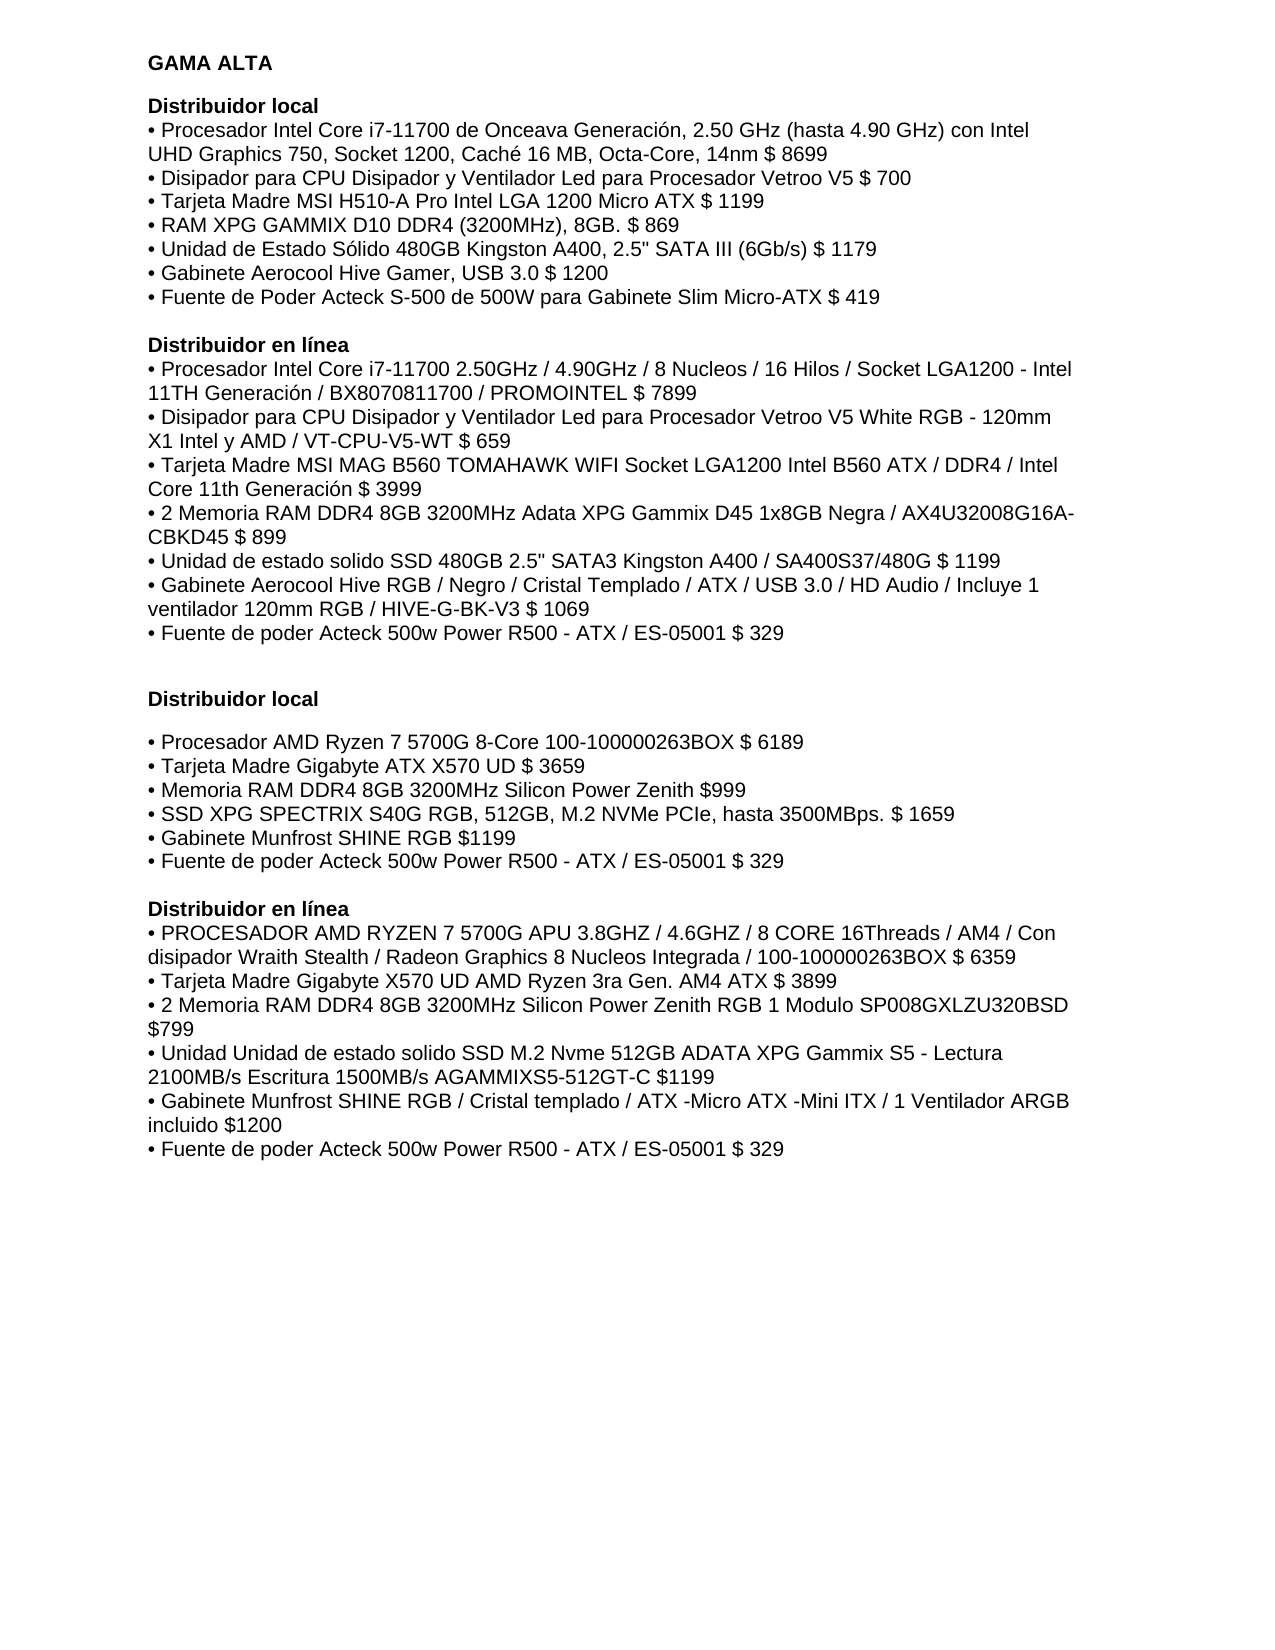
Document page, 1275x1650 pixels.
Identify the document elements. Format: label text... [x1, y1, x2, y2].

text • Procesador Intel Core i7-11700 2.50GHz / 4.90GHz / 8 Nucleos / 16 Hilos / Socket LGA1200 - Intel 11TH Generación / BX8070811700 / PROMOINTEL $ 7899 [148, 357, 1080, 405]
text • Memoria RAM DDR4 8GB 3200MHz Silicon Power Zenith $999 [148, 777, 1080, 801]
text $799 [148, 1017, 1080, 1041]
text • Gabinete Aerocool Hive RGB / Negro / Cristal Templado / ATX / USB 3.0 / HD Audio / Incluye 1 ventilador 120mm RGB / HIVE-G-BK-V3 $ 1069 [148, 573, 1080, 621]
text • Tarjeta Madre MSI MAG B560 TOMAHAWK WIFI Socket LGA1200 Intel B560 ATX / DDR4 / Intel Core 11th Generación $ 3999 [148, 453, 1080, 501]
text • Tarjeta Madre Gigabyte ATX X570 UD $ 3659 [148, 753, 1080, 777]
text • Unidad de Estado Sólido 480GB Kingston A400, 2.5" SATA III (6Gb/s) $ 1179 [148, 237, 1080, 261]
text Distribuidor local [148, 93, 1080, 117]
text • Tarjeta Madre Gigabyte X570 UD AMD Ryzen 3ra Gen. AM4 ATX $ 3899 [148, 969, 1080, 993]
text • SSD XPG SPECTRIX S40G RGB, 512GB, M.2 NVMe PCIe, hasta 3500MBps. $ 1659 [148, 801, 1080, 825]
text GAMA ALTA [148, 51, 1080, 75]
text • Unidad de estado solido SSD 480GB 2.5" SATA3 Kingston A400 / SA400S37/480G $ 1199 [148, 549, 1080, 573]
text Distribuidor local [148, 687, 1080, 711]
text • Disipador para CPU Disipador y Ventilador Led para Procesador Vetroo V5 White RGB - 120mm X1 Intel y AMD / VT-CPU-V5-WT $ 659 [148, 405, 1080, 453]
text • Fuente de poder Acteck 500w Power R500 - ATX / ES-05001 $ 329 [148, 1137, 1080, 1161]
text • PROCESADOR AMD RYZEN 7 5700G APU 3.8GHZ / 4.6GHZ / 8 CORE 16Threads / AM4 / Con disipador Wraith Stealth / Radeon Graphics 8 Nucleos Integrada / 100-100000263BOX $ 6359 [148, 921, 1080, 969]
text • Gabinete Munfrost SHINE RGB $1199 [148, 825, 1080, 849]
text • Disipador para CPU Disipador y Ventilador Led para Procesador Vetroo V5 $ 700 [148, 165, 1080, 189]
text Distribuidor en línea [148, 897, 1080, 921]
text • Tarjeta Madre MSI H510-A Pro Intel LGA 1200 Micro ATX $ 1199 [148, 189, 1080, 213]
text • Procesador Intel Core i7-11700 de Onceava Generación, 2.50 GHz (hasta 4.90 GHz) con Intel UHD Graphics 750, Socket 1200, Caché 16 MB, Octa-Core, 14nm $ 8699 [148, 117, 1080, 165]
text • Fuente de poder Acteck 500w Power R500 - ATX / ES-05001 $ 329 [148, 621, 1080, 644]
text • Gabinete Aerocool Hive Gamer, USB 3.0 $ 1200 [148, 261, 1080, 285]
text • Unidad Unidad de estado solido SSD M.2 Nvme 512GB ADATA XPG Gammix S5 - Lectura 2100MB/s Escritura 1500MB/s AGAMMIXS5-512GT-C $1199 [148, 1041, 1080, 1089]
text • Gabinete Munfrost SHINE RGB / Cristal templado / ATX -Micro ATX -Mini ITX / 1 Ventilador ARGB incluido $1200 [148, 1089, 1080, 1137]
text • Fuente de Poder Acteck S-500 de 500W para Gabinete Slim Micro-ATX $ 419 [148, 285, 1080, 309]
text Distribuidor en línea [148, 333, 1080, 357]
text • Procesador AMD Ryzen 7 5700G 8-Core 100-100000263BOX $ 6189 [148, 729, 1080, 753]
text • Fuente de poder Acteck 500w Power R500 - ATX / ES-05001 $ 329 [148, 849, 1080, 873]
text • 2 Memoria RAM DDR4 8GB 3200MHz Adata XPG Gammix D45 1x8GB Negra / AX4U32008G16A-CBKD45 $ 899 [148, 501, 1080, 549]
text • 2 Memoria RAM DDR4 8GB 3200MHz Silicon Power Zenith RGB 1 Modulo SP008GXLZU320BSD [148, 993, 1080, 1017]
text • RAM XPG GAMMIX D10 DDR4 (3200MHz), 8GB. $ 869 [148, 213, 1080, 237]
